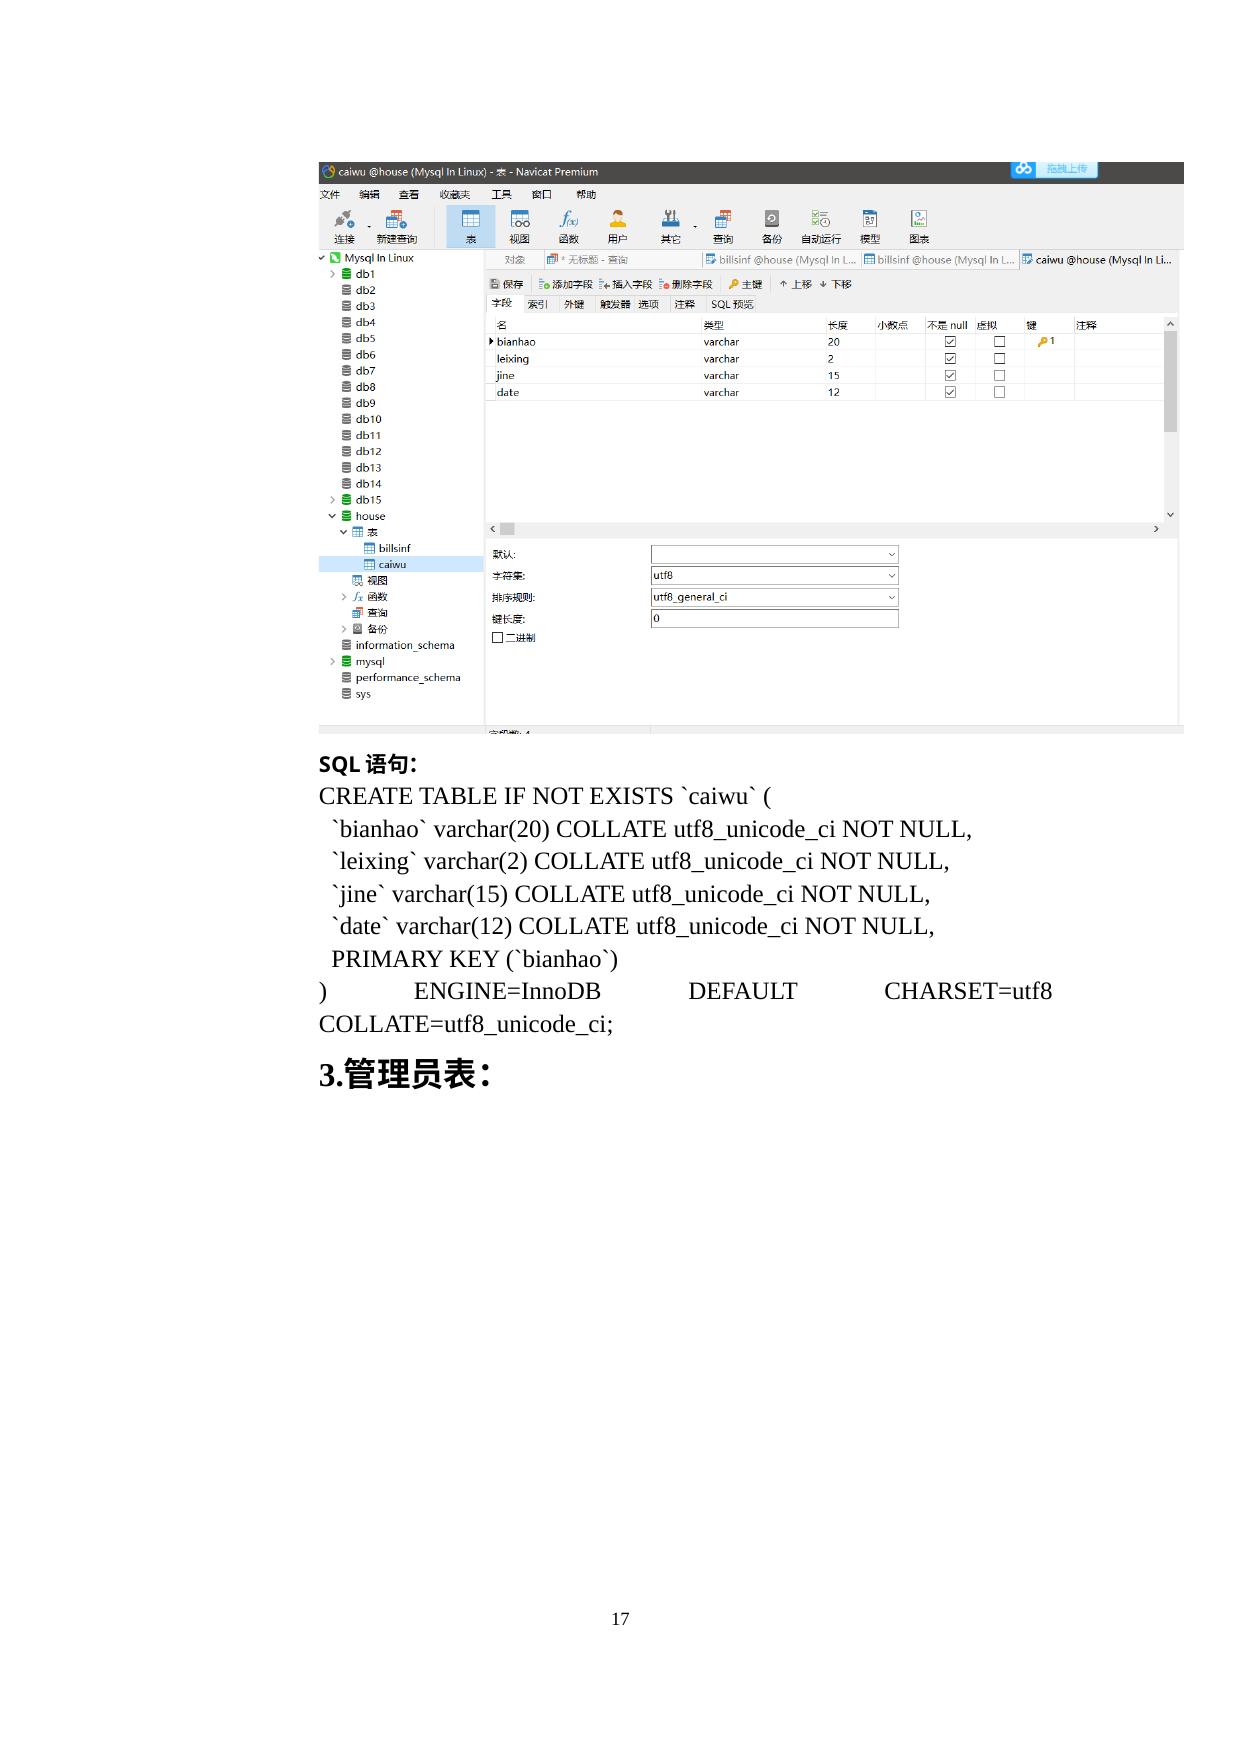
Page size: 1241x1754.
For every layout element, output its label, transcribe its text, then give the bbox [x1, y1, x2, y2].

text PRIMARY KEY (`bianhao`) [319, 942, 1053, 974]
text 3.管理员表： [275, 1039, 1053, 1104]
text ) ENGINE=InnoDB DEFAULT CHARSET=utf8 COLLATE=utf8_unicode_ci; [319, 974, 1053, 1039]
text CREATE TABLE IF NOT EXISTS `caiwu` ( [319, 779, 1053, 812]
text `jine` varchar(15) COLLATE utf8_unicode_ci NOT NULL, [319, 877, 1053, 909]
text `date` varchar(12) COLLATE utf8_unicode_ci NOT NULL, [319, 909, 1053, 942]
text `leixing` varchar(2) COLLATE utf8_unicode_ci NOT NULL, [319, 844, 1053, 877]
text SQL语句： [275, 747, 1053, 779]
text `bianhao` varchar(20) COLLATE utf8_unicode_ci NOT NULL, [319, 812, 1053, 844]
picture [318, 162, 1184, 734]
